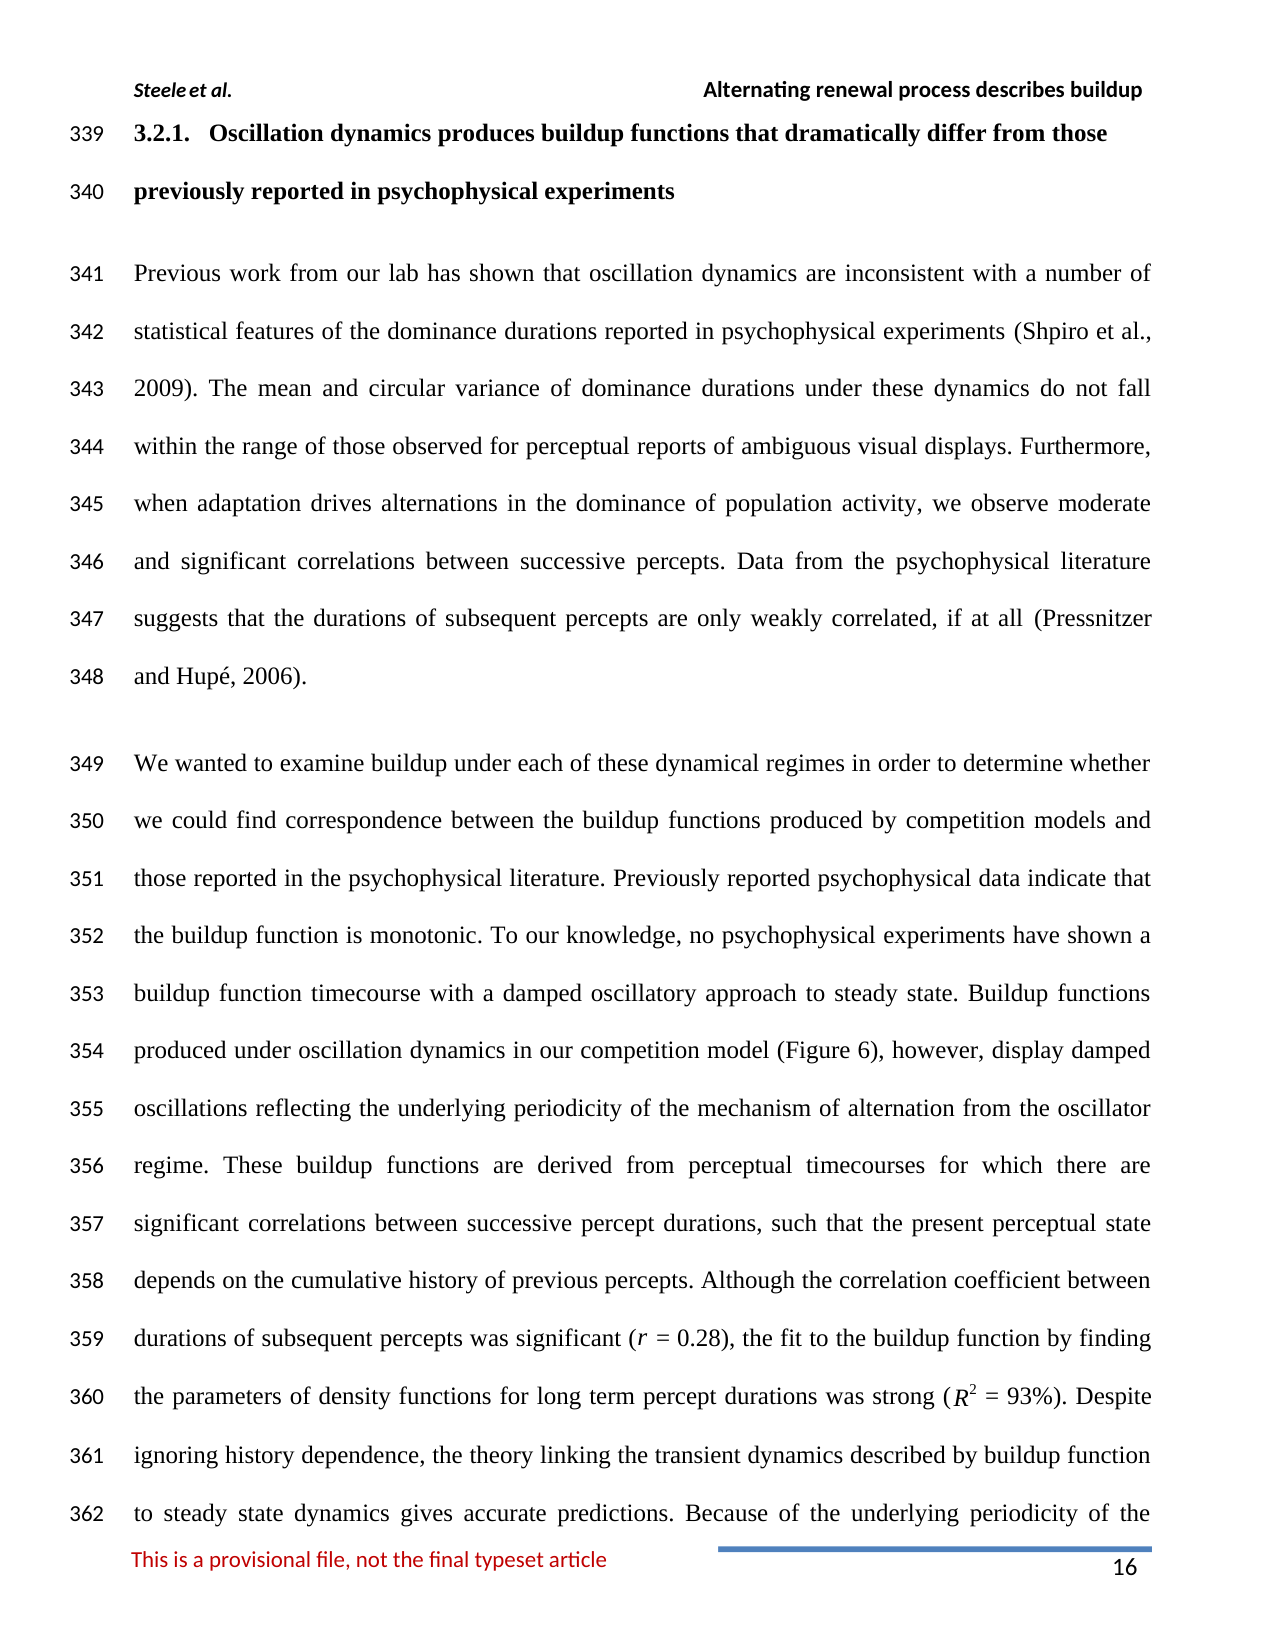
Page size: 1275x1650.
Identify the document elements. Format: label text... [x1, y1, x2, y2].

subtitle Oscillation dynamics produces buildup functions that dramatically differ from those previously reported in psychophysical experiments [133, 118, 1152, 205]
text Previous work from our lab has shown that oscillation dynamics are inconsistent with a number of statistical features of the dominance durations reported in psychophysical experiments (Shpiro et al., 2009). The mean and circular variance of dominance durations under these dynamics do not fall within the range of those observed for perceptual reports of ambiguous visual displays. Furthermore, when adaptation drives alternations in the dominance of population activity, we observe moderate and significant correlations between successive percepts. Data from the psychophysical literature suggests that the durations of subsequent percepts are only weakly correlated, if at all (Pressnitzer and Hupé, 2006). [133, 258, 1152, 690]
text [133, 748, 1152, 1526]
